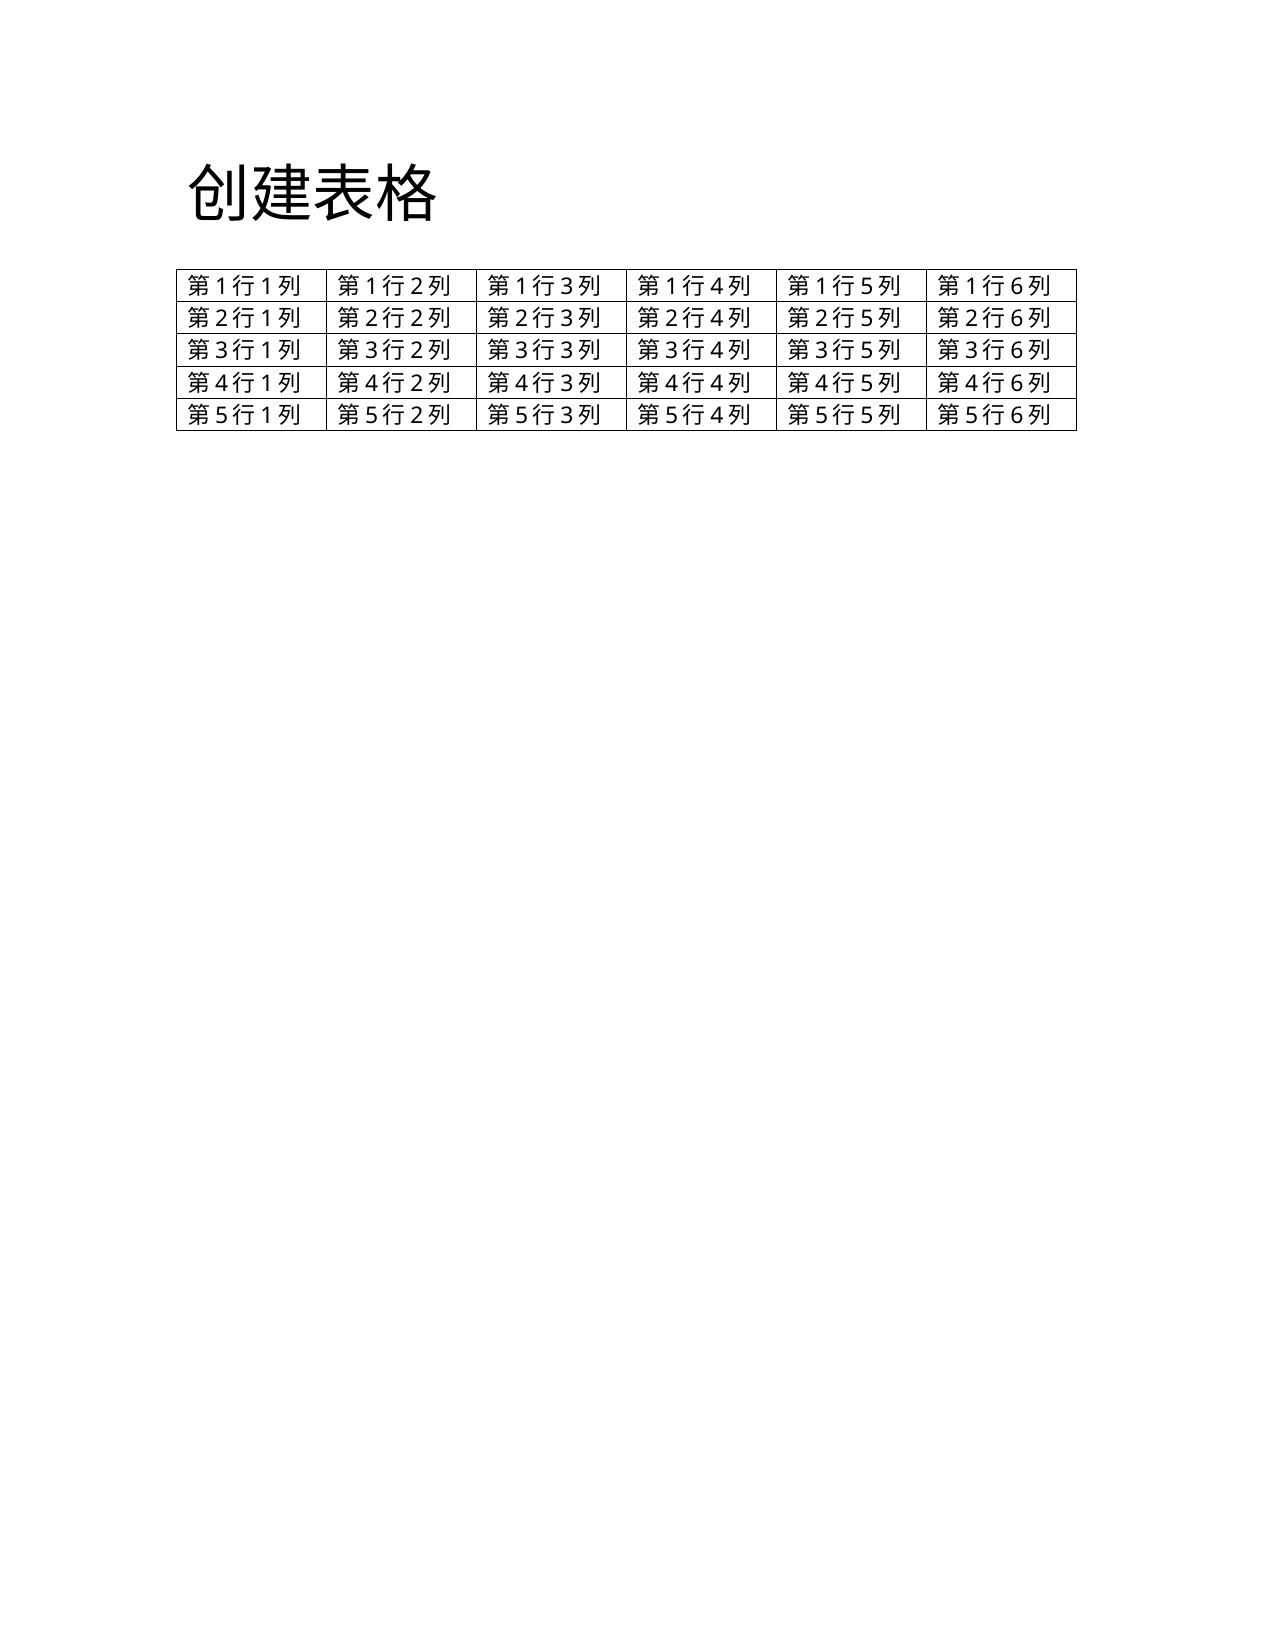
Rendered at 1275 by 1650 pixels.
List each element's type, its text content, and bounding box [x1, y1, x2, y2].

table_cell 第4行4列 [627, 367, 776, 398]
table_cell 第4行5列 [777, 367, 926, 398]
table_cell 第5行5列 [777, 399, 926, 430]
table_cell 第5行1列 [177, 399, 326, 430]
table_header 第1行6列 [927, 270, 1076, 301]
table_cell 第2行5列 [777, 302, 926, 333]
table_cell 第4行3列 [477, 367, 626, 398]
text 创建表格 [187, 150, 1087, 235]
table_header 第1行4列 [627, 270, 776, 301]
table_cell 第5行2列 [327, 399, 476, 430]
table_cell 第2行3列 [477, 302, 626, 333]
table_cell 第3行1列 [177, 334, 326, 366]
table_cell 第3行5列 [777, 334, 926, 366]
table_header 第1行1列 [177, 270, 326, 301]
table_cell 第3行3列 [477, 334, 626, 366]
table_header 第1行3列 [477, 270, 626, 301]
table_cell 第3行4列 [627, 334, 776, 366]
table_cell 第3行6列 [927, 334, 1076, 366]
table_cell 第3行2列 [327, 334, 476, 366]
table_cell 第2行4列 [627, 302, 776, 333]
table_cell 第4行6列 [927, 367, 1076, 398]
table_cell 第5行3列 [477, 399, 626, 430]
table_cell 第2行1列 [177, 302, 326, 333]
table_cell 第5行6列 [927, 399, 1076, 430]
table_cell 第4行2列 [327, 367, 476, 398]
table_cell 第4行1列 [177, 367, 326, 398]
table_header 第1行5列 [777, 270, 926, 301]
table_header 第1行2列 [327, 270, 476, 301]
table_cell 第2行2列 [327, 302, 476, 333]
table_cell 第5行4列 [627, 399, 776, 430]
table_cell 第2行6列 [927, 302, 1076, 333]
